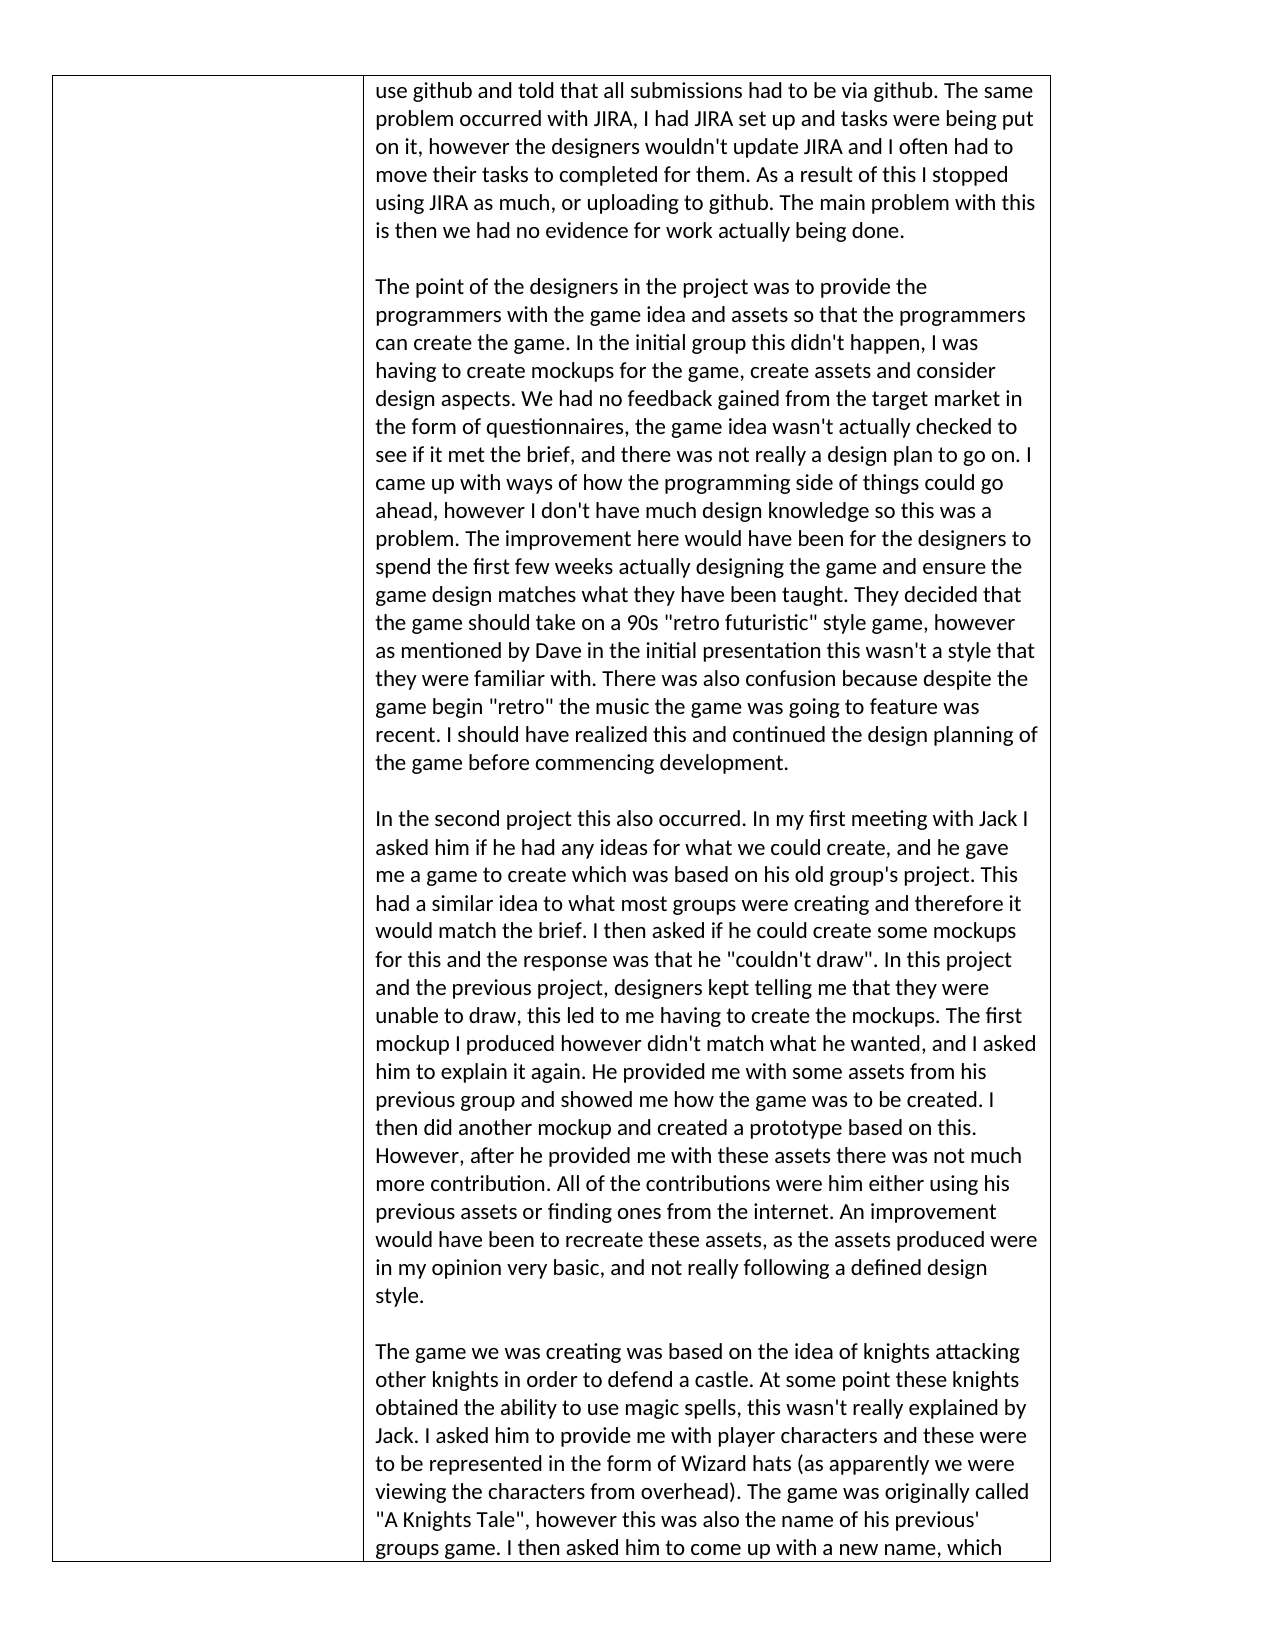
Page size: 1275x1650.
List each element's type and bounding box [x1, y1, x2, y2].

table_cell [53, 76, 363, 1561]
table_cell [364, 76, 1050, 1561]
